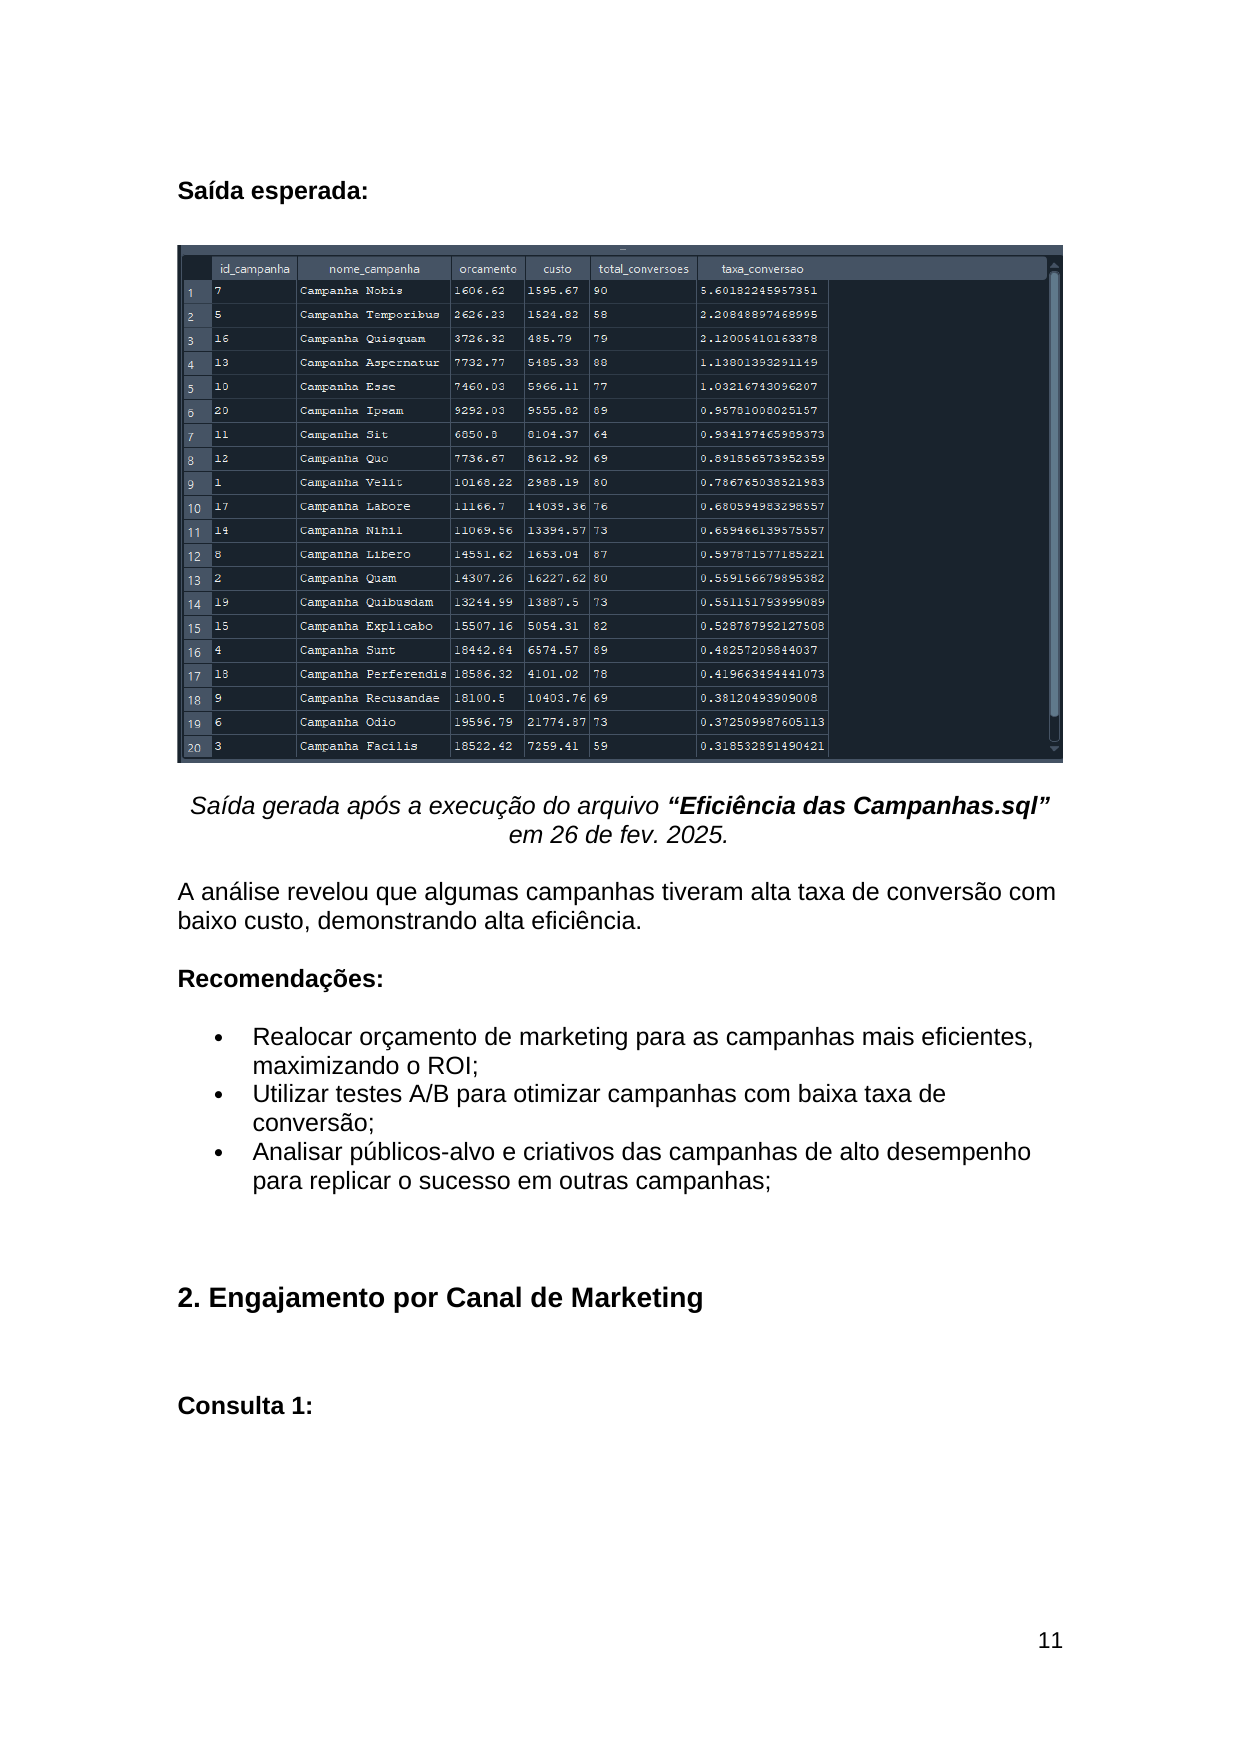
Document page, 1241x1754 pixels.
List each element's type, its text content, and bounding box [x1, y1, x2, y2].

text Saída esperada: [177, 176, 1063, 205]
list Utilizar testes A/B para otimizar campanhas com baixa taxa de conversão; [215, 1079, 1063, 1137]
text A análise revelou que algumas campanhas tiveram alta taxa de conversão com baixo custo, demonstrando alta eficiência. [177, 877, 1063, 935]
picture [177, 245, 1063, 763]
list Analisar públicos-alvo e criativos das campanhas de alto desempenho para replicar o sucesso em outras campanhas; [215, 1137, 1063, 1194]
text Saída gerada após a execução do arquivo “Eficiência das Campanhas.sql” em 26 de fev. 2025. [177, 791, 1063, 848]
list Realocar orçamento de marketing para as campanhas mais eficientes, maximizando o ROI; [215, 1022, 1063, 1079]
text Recomendações: [177, 964, 1063, 993]
text Consulta 1: [177, 1391, 1063, 1420]
text 2. Engajamento por Canal de Marketing [177, 1281, 1063, 1314]
